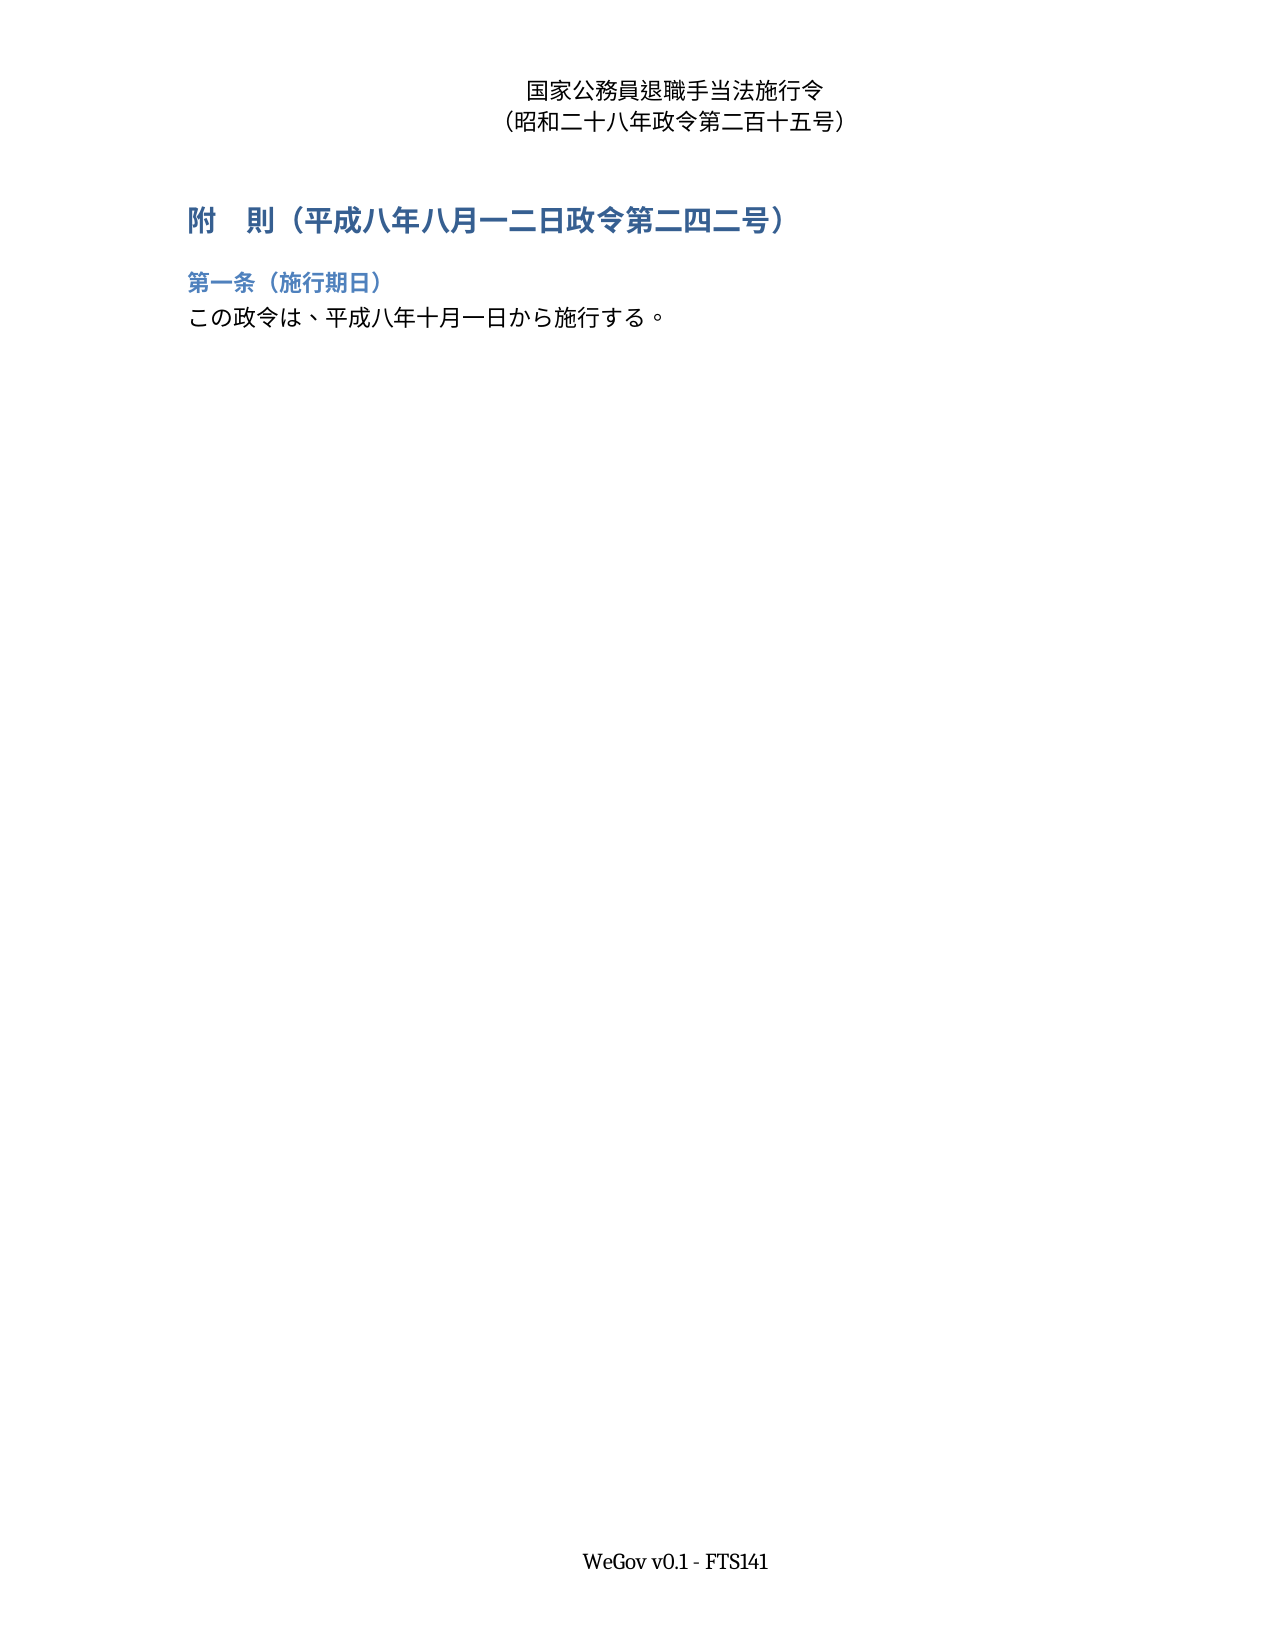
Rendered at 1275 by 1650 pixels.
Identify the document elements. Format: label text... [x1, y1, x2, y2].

subtitle 第一条（施行期日） [187, 266, 1087, 298]
subtitle 附 則（平成八年八月一二日政令第二四二号） [187, 200, 1087, 240]
text この政令は、平成八年十月一日から施行する。 [187, 302, 1087, 334]
